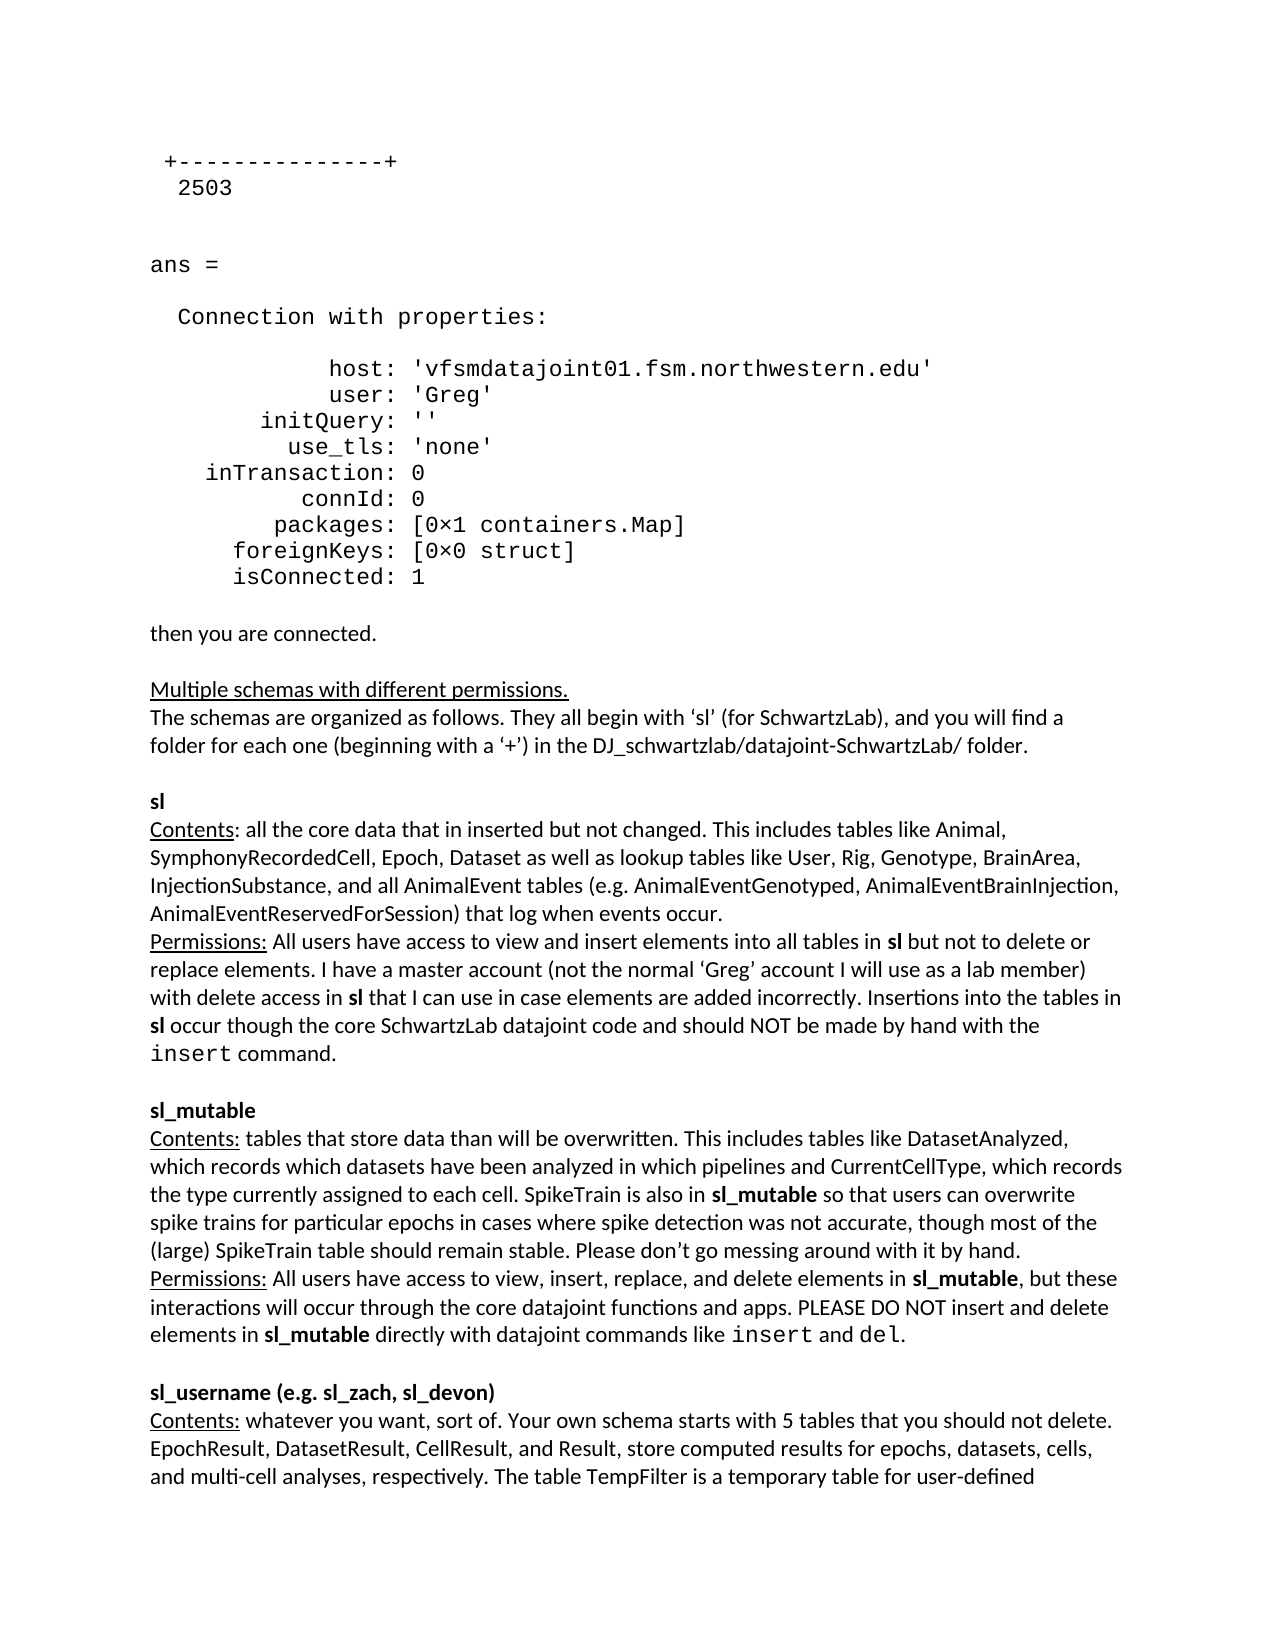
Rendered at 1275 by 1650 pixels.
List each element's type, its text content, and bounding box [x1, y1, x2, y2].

text use_tls: 'none' [150, 435, 1125, 461]
text sl [150, 787, 1125, 815]
text sl_username (e.g. sl_zach, sl_devon) [150, 1378, 1125, 1406]
text +---------------+ [150, 150, 1125, 176]
text initQuery: '' [150, 409, 1125, 435]
text Permissions: All users have access to view and insert elements into all tables in sl but not to delete or replace elements. I have a master account (not the normal ‘Greg’ account I will use as a lab member) with delete access in sl that I can use in case elements are added incorrectly. Insertions into the tables in sl occur though the core SchwartzLab datajoint code and should NOT be made by hand with the insert command. [150, 927, 1125, 1068]
text host: 'vfsmdatajoint01.fsm.northwestern.edu' [150, 357, 1125, 383]
text Permissions: All users have access to view, insert, replace, and delete elements in sl_mutable, but these interactions will occur through the core datajoint functions and apps. PLEASE DO NOT insert and delete elements in sl_mutable directly with datajoint commands like insert and del. [150, 1264, 1125, 1350]
text ans = [150, 254, 1125, 280]
text Multiple schemas with different permissions. [150, 675, 1125, 703]
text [150, 1406, 1125, 1490]
text then you are connected. [150, 619, 1125, 647]
text sl_mutable [150, 1096, 1125, 1124]
text Contents: all the core data that in inserted but not changed. This includes tables like Animal, SymphonyRecordedCell, Epoch, Dataset as well as lookup tables like User, Rig, Genotype, BrainArea, InjectionSubstance, and all AnimalEvent tables (e.g. AnimalEventGenotyped, AnimalEventBrainInjection, AnimalEventReservedForSession) that log when events occur. [150, 815, 1125, 927]
text Contents: tables that store data than will be overwritten. This includes tables like DatasetAnalyzed, which records which datasets have been analyzed in which pipelines and CurrentCellType, which records the type currently assigned to each cell. SpikeTrain is also in sl_mutable so that users can overwrite spike trains for particular epochs in cases where spike detection was not accurate, though most of the (large) SpikeTrain table should remain stable. Please don’t go messing around with it by hand. [150, 1124, 1125, 1264]
text inTransaction: 0 [150, 461, 1125, 487]
text connId: 0 [150, 487, 1125, 513]
text foreignKeys: [0×0 struct] [150, 539, 1125, 565]
text The schemas are organized as follows. They all begin with ‘sl’ (for SchwartzLab), and you will find a folder for each one (beginning with a ‘+’) in the DJ_schwartzlab/datajoint-SchwartzLab/ folder. [150, 703, 1125, 759]
text packages: [0×1 containers.Map] [150, 513, 1125, 539]
text isConnected: 1 [150, 565, 1125, 591]
text 2503 [150, 176, 1125, 202]
text user: 'Greg' [150, 383, 1125, 409]
text Connection with properties: [150, 306, 1125, 332]
